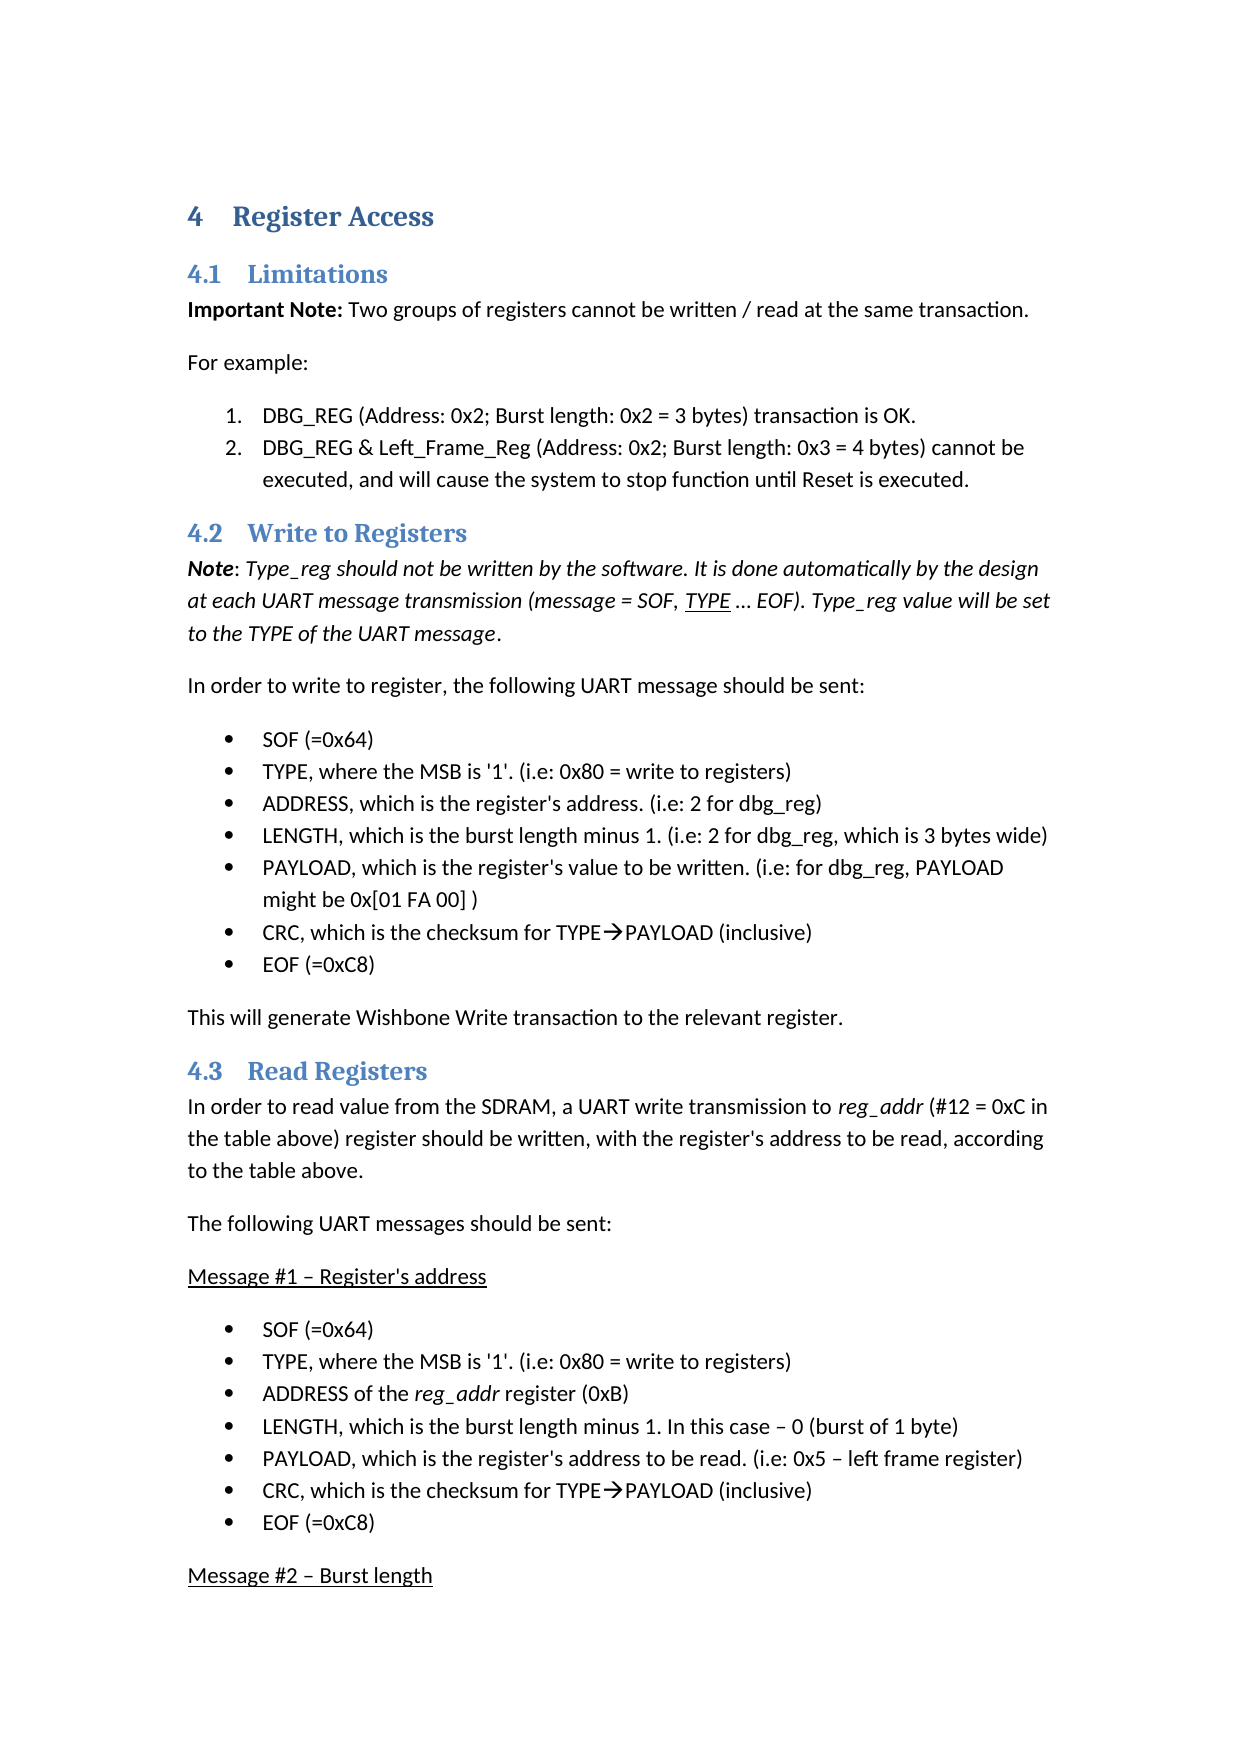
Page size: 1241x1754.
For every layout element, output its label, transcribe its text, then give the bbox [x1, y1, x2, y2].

text Message #2 – Burst length [187, 1561, 1053, 1589]
subtitle Register Access [187, 200, 1053, 233]
list LENGTH, which is the burst length minus 1. In this case – 0 (burst of 1 byte) [225, 1412, 1053, 1440]
subtitle Write to Registers [187, 518, 1053, 550]
list PAYLOAD, which is the register's address to be read. (i.e: 0x5 – left frame register) [225, 1444, 1053, 1472]
list PAYLOAD, which is the register's value to be written. (i.e: for dbg_reg, PAYLOAD might be 0x[01 FA 00] ) [225, 853, 1053, 914]
list DBG_REG & Left_Frame_Reg (Address: 0x2; Burst length: 0x3 = 4 bytes) cannot be executed, and will cause the system to stop function until Reset is executed. [225, 433, 1053, 493]
list TYPE, where the MSB is '1'. (i.e: 0x80 = write to registers) [225, 1347, 1053, 1375]
list CRC, which is the checksum for TYPEPAYLOAD (inclusive) [225, 1476, 1053, 1504]
list TYPE, where the MSB is '1'. (i.e: 0x80 = write to registers) [225, 757, 1053, 785]
list SOF (=0x64) [225, 725, 1053, 753]
list EOF (=0xC8) [225, 1508, 1053, 1536]
list ADDRESS of the reg_addr register (0xB) [225, 1379, 1053, 1408]
list CRC, which is the checksum for TYPEPAYLOAD (inclusive) [225, 918, 1053, 946]
list SOF (=0x64) [225, 1315, 1053, 1343]
list DBG_REG (Address: 0x2; Burst length: 0x2 = 3 bytes) transaction is OK. [225, 401, 1053, 429]
text Note: Type_reg should not be written by the software. It is done automatically by the design at each UART message transmission (message = SOF, TYPE … EOF). Type_reg value will be set to the TYPE of the UART message. [187, 554, 1053, 647]
text The following UART messages should be sent: [187, 1209, 1053, 1237]
subtitle Read Registers [187, 1056, 1053, 1087]
subtitle Limitations [187, 259, 1053, 291]
list EOF (=0xC8) [225, 950, 1053, 978]
list ADDRESS, which is the register's address. (i.e: 2 for dbg_reg) [225, 789, 1053, 817]
text For example: [187, 348, 1053, 376]
text This will generate Wishbone Write transaction to the relevant register. [187, 1003, 1053, 1031]
text In order to read value from the SDRAM, a UART write transmission to reg_addr (#12 = 0xC in the table above) register should be written, with the register's address to be read, according to the table above. [187, 1092, 1053, 1184]
list LENGTH, which is the burst length minus 1. (i.e: 2 for dbg_reg, which is 3 bytes wide) [225, 821, 1053, 849]
text Message #1 – Register's address [187, 1262, 1053, 1290]
text Important Note: Two groups of registers cannot be written / read at the same transaction. [187, 295, 1053, 323]
text In order to write to register, the following UART message should be sent: [187, 672, 1053, 700]
